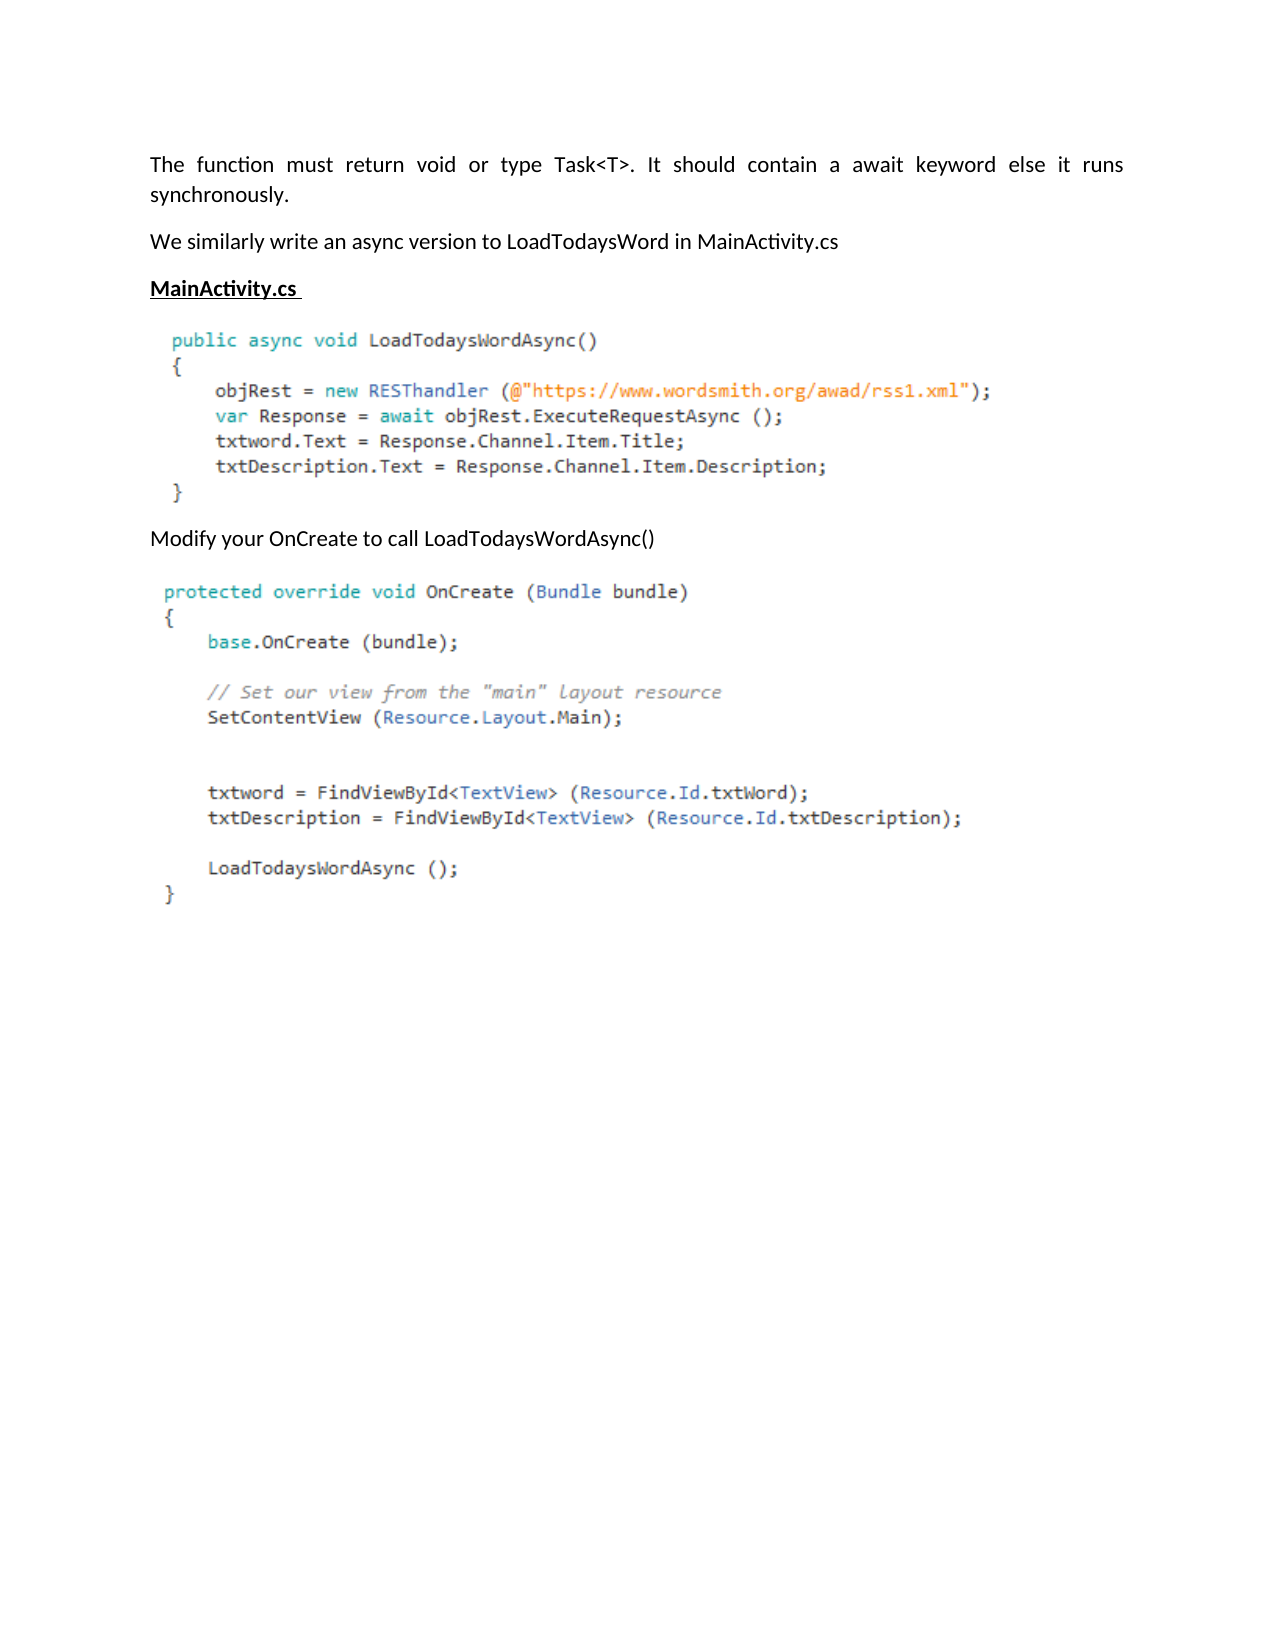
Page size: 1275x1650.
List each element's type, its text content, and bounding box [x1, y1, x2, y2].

text Modify your OnCreate to call LoadTodaysWordAsync() [150, 524, 1125, 552]
text MainActivity.cs [150, 274, 1125, 302]
text We similarly write an async version to LoadTodaysWord in MainActivity.cs [150, 227, 1125, 255]
picture [150, 571, 982, 917]
picture [150, 320, 1036, 506]
text The function must return void or type Task<T>. It should contain a await keyword else it runs synchronously. [150, 150, 1125, 208]
